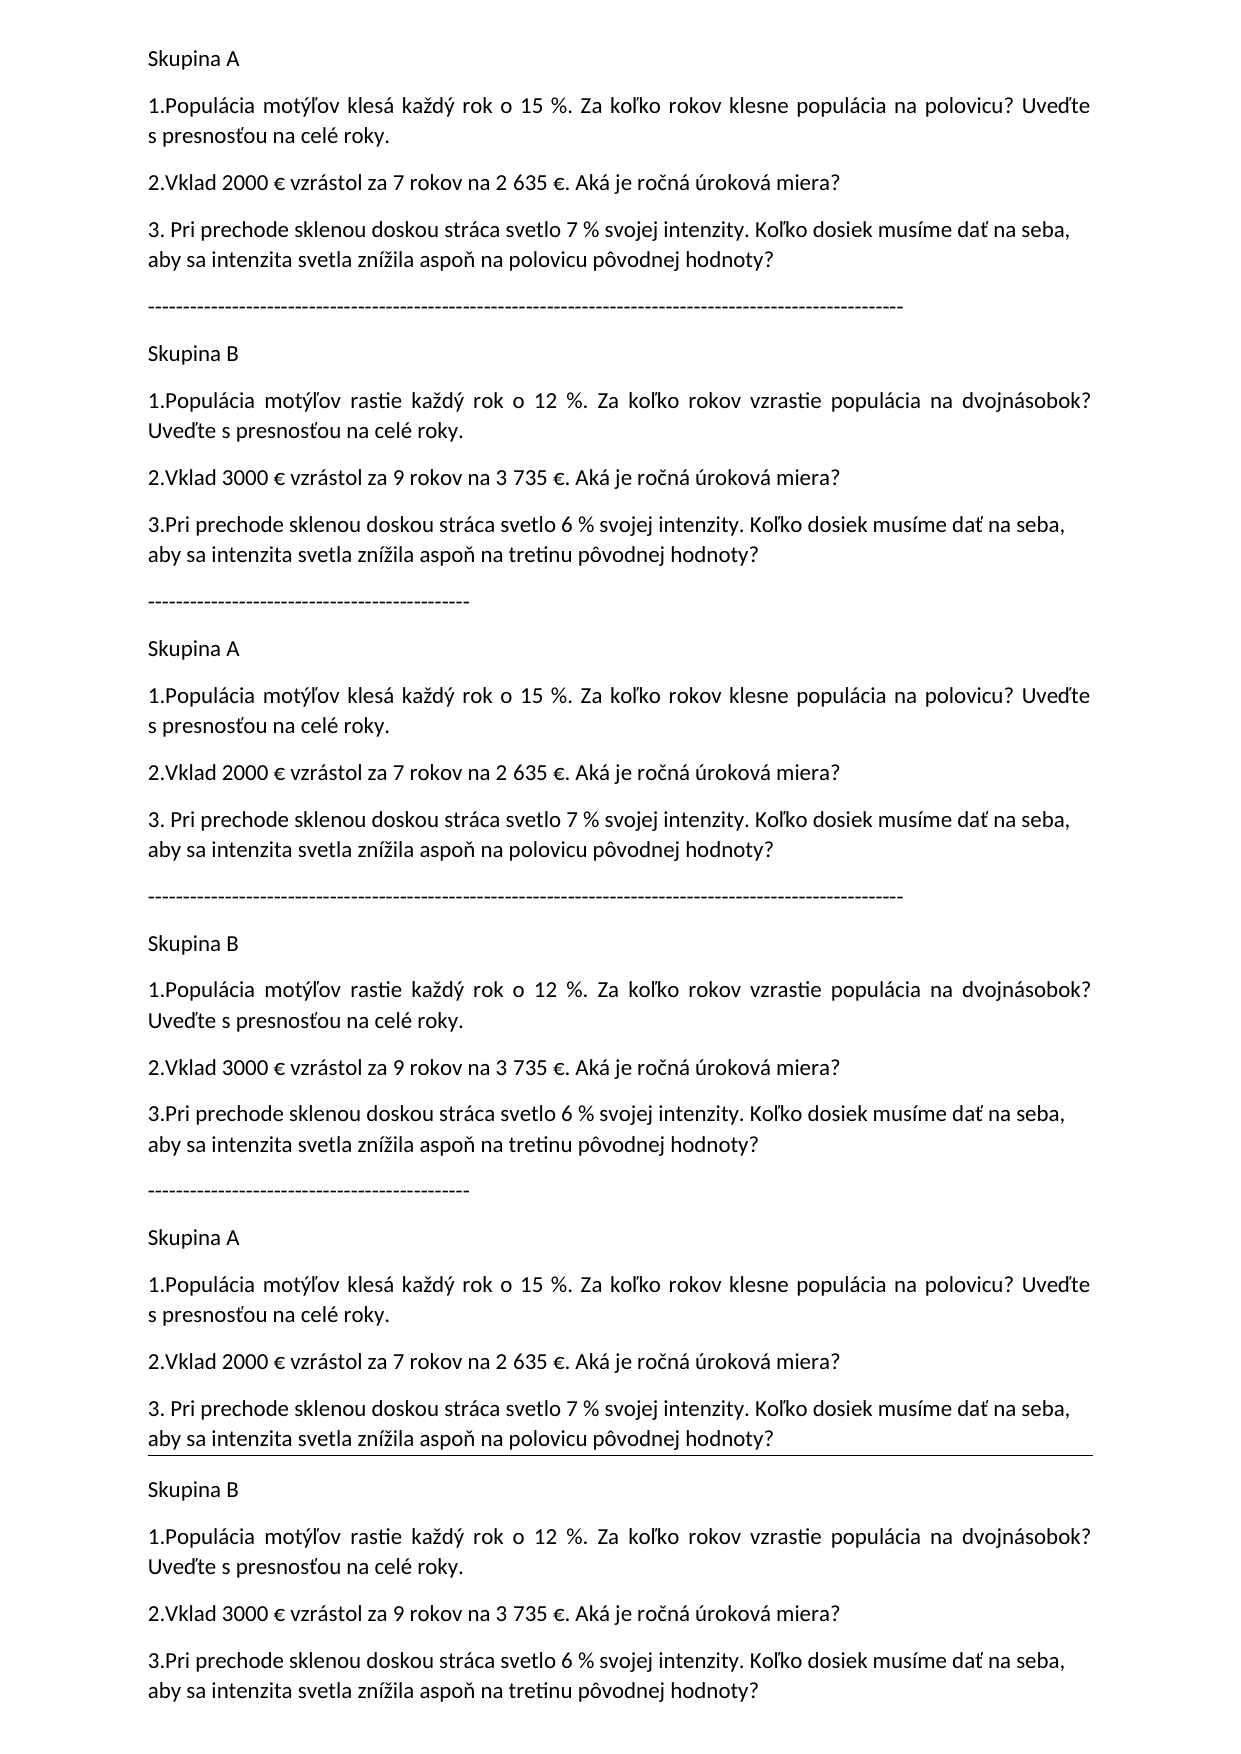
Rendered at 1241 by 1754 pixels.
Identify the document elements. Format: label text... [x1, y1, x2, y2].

text 3. Pri prechode sklenou doskou stráca svetlo 7 % svojej intenzity. Koľko dosiek musíme dať na seba, aby sa intenzita svetla znížila aspoň na polovicu pôvodnej hodnoty? [148, 1394, 1093, 1455]
text ---------------------------------------------- [148, 1177, 1093, 1205]
text ------------------------------------------------------------------------------------------------------------ [148, 292, 1093, 320]
text 3.Pri prechode sklenou doskou stráca svetlo 6 % svojej intenzity. Koľko dosiek musíme dať na seba, aby sa intenzita svetla znížila aspoň na tretinu pôvodnej hodnoty? [148, 1099, 1093, 1158]
text 1.Populácia motýľov klesá každý rok o 15 %. Za koľko rokov klesne populácia na polovicu? Uveďte s presnosťou na celé roky. [148, 91, 1093, 149]
text 1.Populácia motýľov klesá každý rok o 15 %. Za koľko rokov klesne populácia na polovicu? Uveďte s presnosťou na celé roky. [148, 1270, 1093, 1329]
text 1.Populácia motýľov klesá každý rok o 15 %. Za koľko rokov klesne populácia na polovicu? Uveďte s presnosťou na celé roky. [148, 681, 1093, 739]
text Skupina B [148, 929, 1093, 957]
text Skupina B [148, 339, 1093, 367]
text 3. Pri prechode sklenou doskou stráca svetlo 7 % svojej intenzity. Koľko dosiek musíme dať na seba, aby sa intenzita svetla znížila aspoň na polovicu pôvodnej hodnoty? [148, 215, 1093, 273]
text Skupina A [148, 634, 1093, 662]
text 2.Vklad 2000 € vzrástol za 7 rokov na 2 635 €. Aká je ročná úroková miera? [148, 168, 1093, 196]
text 3.Pri prechode sklenou doskou stráca svetlo 6 % svojej intenzity. Koľko dosiek musíme dať na seba, aby sa intenzita svetla znížila aspoň na tretinu pôvodnej hodnoty? [148, 510, 1093, 568]
text 1.Populácia motýľov rastie každý rok o 12 %. Za koľko rokov vzrastie populácia na dvojnásobok? Uveďte s presnosťou na celé roky. [148, 386, 1093, 444]
text 2.Vklad 3000 € vzrástol za 9 rokov na 3 735 €. Aká je ročná úroková miera? [148, 1599, 1093, 1627]
text Skupina A [148, 1223, 1093, 1252]
text ---------------------------------------------- [148, 587, 1093, 615]
text 2.Vklad 3000 € vzrástol za 9 rokov na 3 735 €. Aká je ročná úroková miera? [148, 463, 1093, 491]
text 1.Populácia motýľov rastie každý rok o 12 %. Za koľko rokov vzrastie populácia na dvojnásobok? Uveďte s presnosťou na celé roky. [148, 1522, 1093, 1580]
text 3. Pri prechode sklenou doskou stráca svetlo 7 % svojej intenzity. Koľko dosiek musíme dať na seba, aby sa intenzita svetla znížila aspoň na polovicu pôvodnej hodnoty? [148, 805, 1093, 863]
text 2.Vklad 2000 € vzrástol za 7 rokov na 2 635 €. Aká je ročná úroková miera? [148, 758, 1093, 786]
text 2.Vklad 2000 € vzrástol za 7 rokov na 2 635 €. Aká je ročná úroková miera? [148, 1347, 1093, 1376]
text 3.Pri prechode sklenou doskou stráca svetlo 6 % svojej intenzity. Koľko dosiek musíme dať na seba, aby sa intenzita svetla znížila aspoň na tretinu pôvodnej hodnoty? [148, 1646, 1093, 1704]
text 2.Vklad 3000 € vzrástol za 9 rokov na 3 735 €. Aká je ročná úroková miera? [148, 1053, 1093, 1081]
text ------------------------------------------------------------------------------------------------------------ [148, 882, 1093, 910]
text Skupina B [148, 1475, 1093, 1503]
text 1.Populácia motýľov rastie každý rok o 12 %. Za koľko rokov vzrastie populácia na dvojnásobok? Uveďte s presnosťou na celé roky. [148, 976, 1093, 1034]
text Skupina A [148, 44, 1093, 72]
